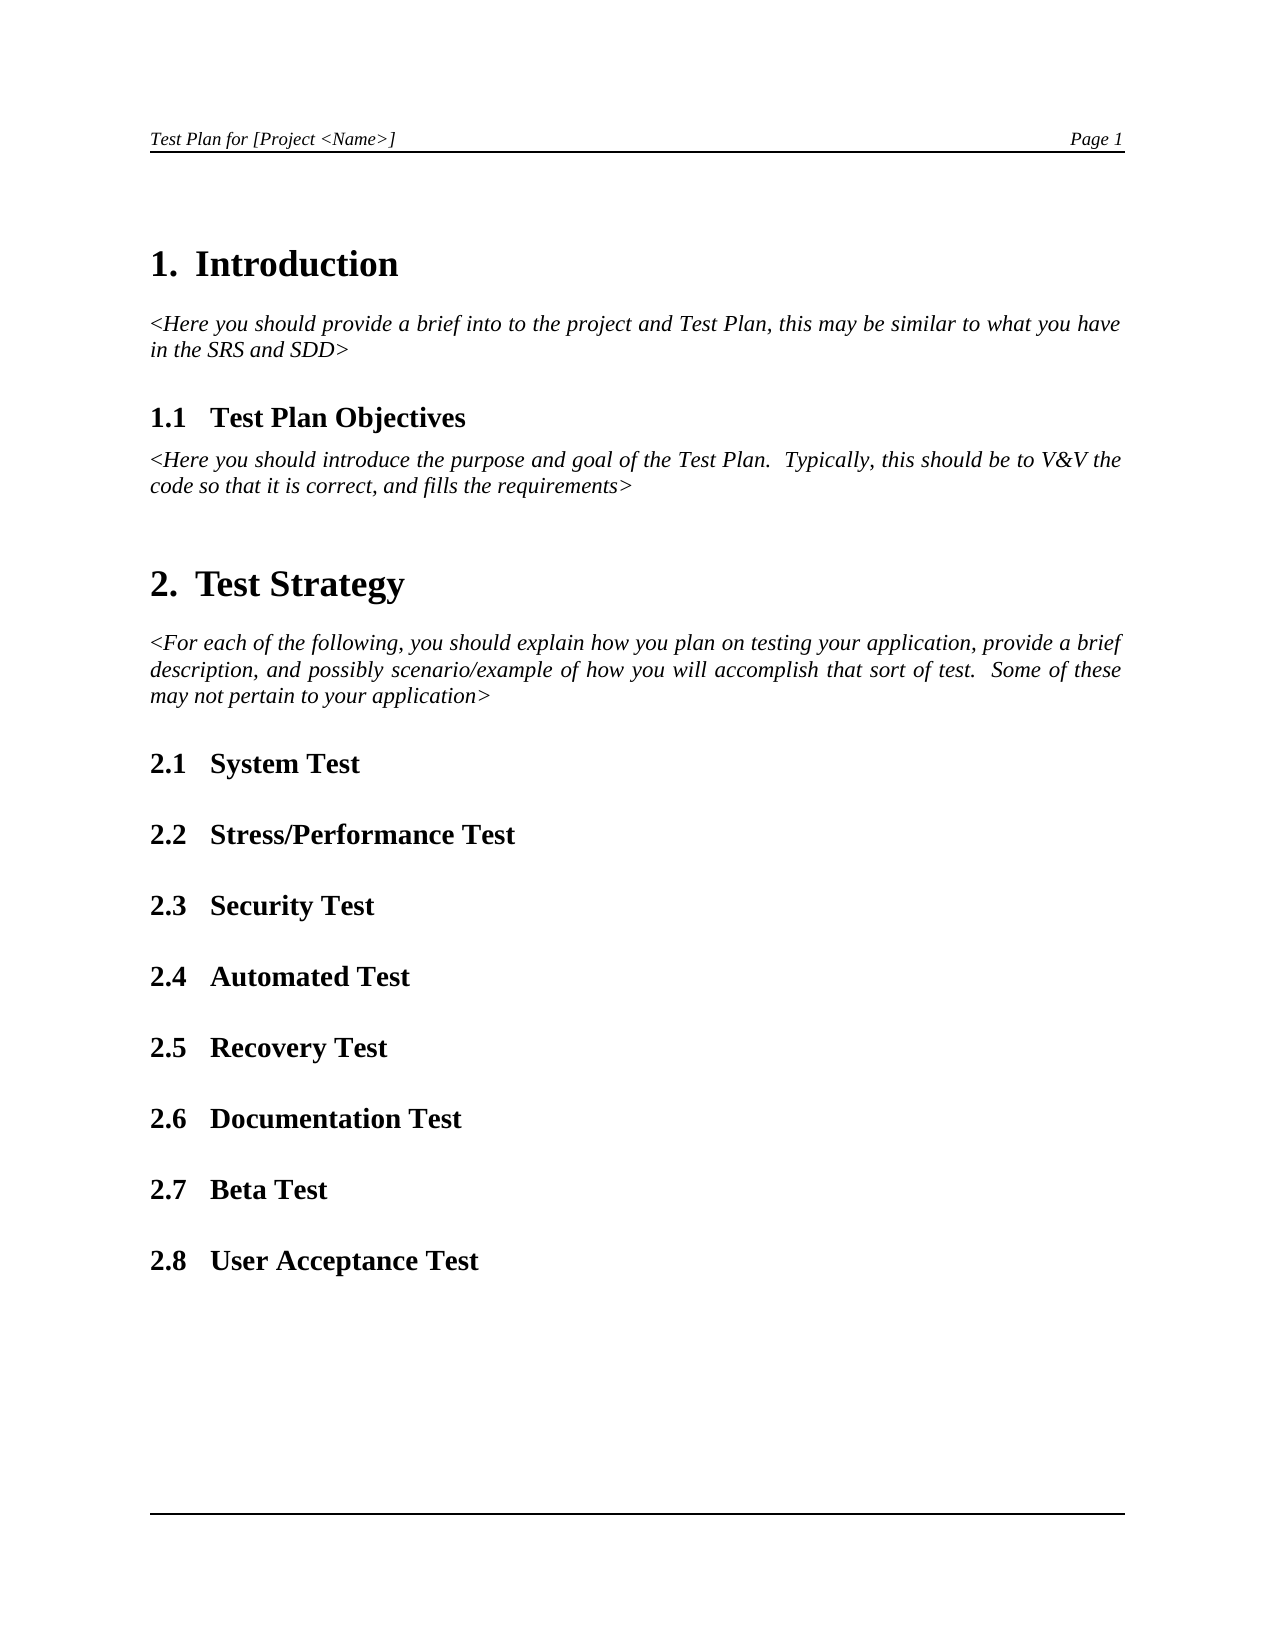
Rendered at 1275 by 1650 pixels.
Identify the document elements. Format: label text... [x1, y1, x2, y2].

subtitle Security Test [150, 888, 1125, 921]
subtitle Recovery Test [150, 1030, 1125, 1063]
subtitle Beta Test [150, 1172, 1125, 1206]
subtitle Introduction [150, 242, 1125, 285]
subtitle Automated Test [150, 959, 1125, 992]
text <Here you should introduce the purpose and goal of the Test Plan. Typically, this should be to V&V the code so that it is correct, and fills the requirements> [150, 446, 1125, 499]
text <For each of the following, you should explain how you plan on testing your application, provide a brief description, and possibly scenario/example of how you will accomplish that sort of test. Some of these may not pertain to your application> [150, 629, 1125, 708]
subtitle Test Strategy [150, 561, 1125, 604]
subtitle System Test [150, 746, 1125, 779]
subtitle User Acceptance Test [150, 1243, 1125, 1277]
text <Here you should provide a brief into to the project and Test Plan, this may be similar to what you have in the SRS and SDD> [150, 310, 1125, 362]
subtitle Stress/Performance Test [150, 817, 1125, 850]
subtitle Documentation Test [150, 1101, 1125, 1134]
subtitle Test Plan Objectives [150, 400, 1125, 433]
